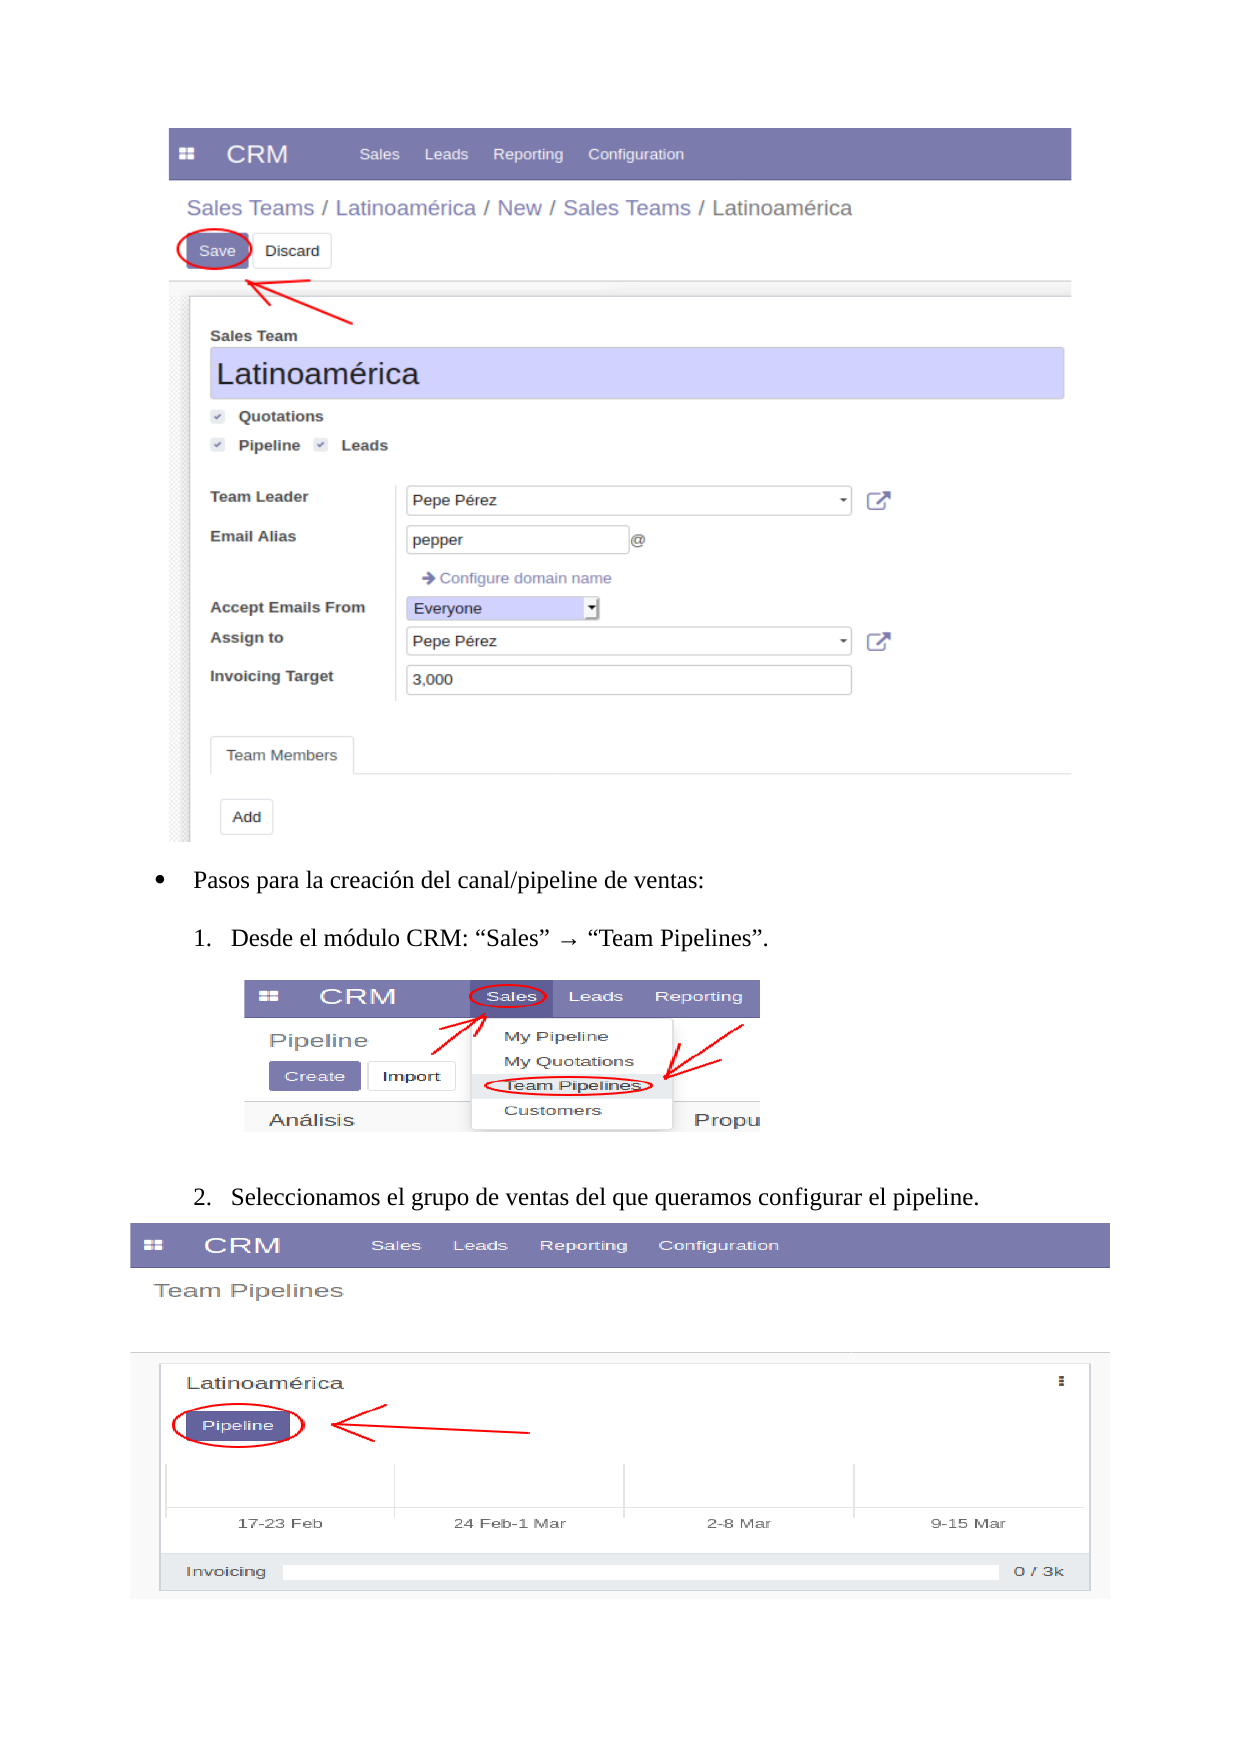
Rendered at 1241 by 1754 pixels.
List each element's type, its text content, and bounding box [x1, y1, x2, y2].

list Desde el módulo CRM: “Sales” → “Team Pipelines”. [193, 923, 1122, 952]
list Seleccionamos el grupo de ventas del que queramos configurar el pipeline. [193, 1182, 1122, 1211]
picture [130, 1223, 1110, 1599]
picture [168, 128, 1072, 842]
picture [244, 980, 760, 1132]
list Pasos para la creación del canal/pipeline de ventas: [156, 866, 1122, 894]
